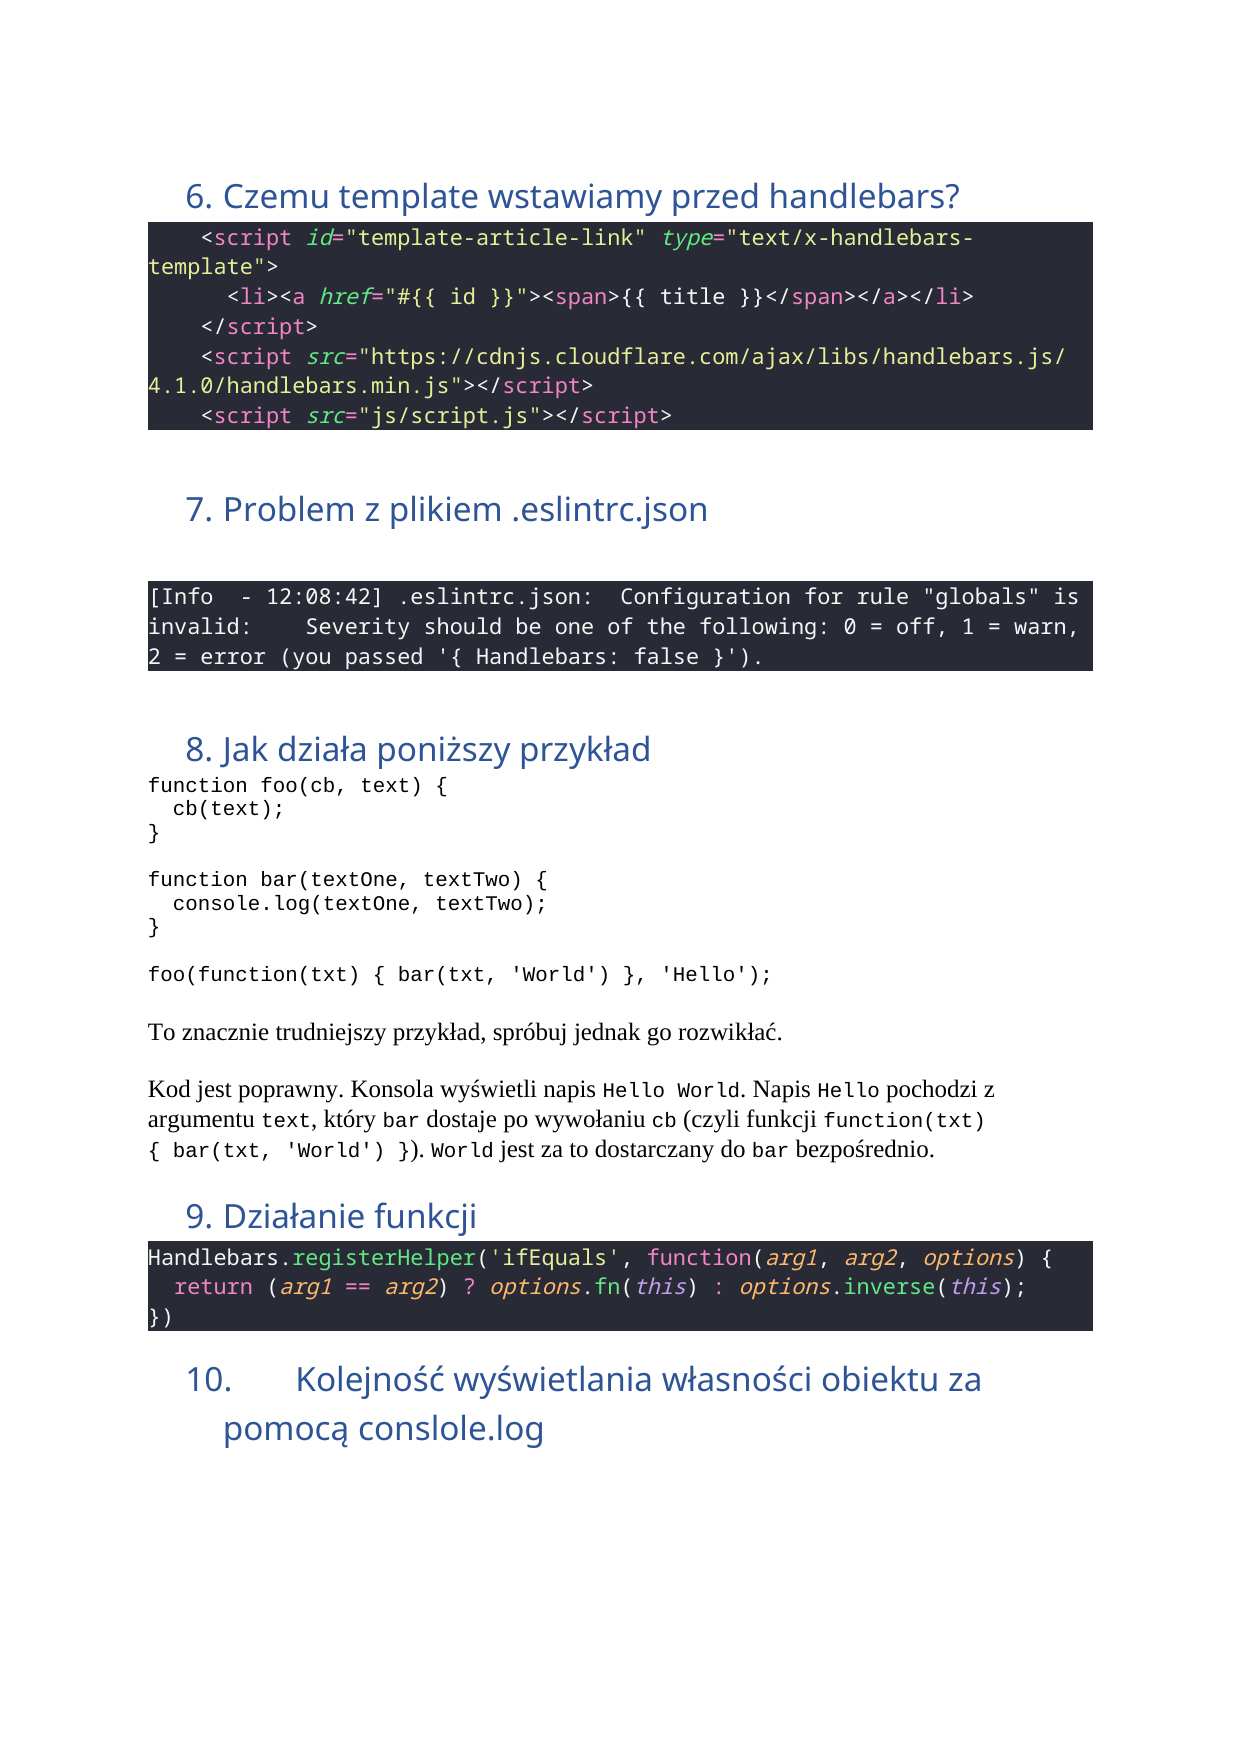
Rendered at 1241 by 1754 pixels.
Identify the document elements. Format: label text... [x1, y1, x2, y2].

text function bar(textOne, textTwo) { [148, 869, 1093, 893]
text function foo(cb, text) { [148, 775, 1093, 798]
text <script src="https://cdnjs.cloudflare.com/ajax/libs/handlebars.js/4.1.0/handlebars.min.js"></script> [148, 341, 1093, 400]
text Kod jest poprawny. Konsola wyświetli napis Hello World. Napis Hello pochodzi z argumentu text, który bar dostaje po wywołaniu cb (czyli funkcji function(txt) { bar(txt, 'World') }). World jest za to dostarczany do bar bezpośrednio. [148, 1074, 1093, 1163]
text console.log(textOne, textTwo); [148, 893, 1093, 917]
text } [148, 917, 1093, 940]
subtitle Kolejność wyświetlania własności obiektu za pomocą conslole.log [185, 1356, 1093, 1450]
text <li><a href="#{{ id }}"><span>{{ title }}</span></a></li> [148, 281, 1093, 311]
text }) [148, 1301, 1093, 1331]
text [Info - 12:08:42] .eslintrc.json: Configuration for rule "globals" is invalid: Severity should be one of the following: 0 = off, 1 = warn, 2 = error (you passed '{ Handlebars: false }'). [148, 581, 1093, 671]
text <script src="js/script.js"></script> [148, 400, 1093, 430]
text return (arg1 == arg2) ? options.fn(this) : options.inverse(this); [148, 1271, 1093, 1301]
subtitle Problem z plikiem .eslintrc.json [185, 485, 1093, 531]
text foo(function(txt) { bar(txt, 'World') }, 'Hello'); [148, 964, 1093, 987]
subtitle Czemu template wstawiamy przed handlebars? [185, 173, 1093, 218]
subtitle Jak działa poniższy przykład [185, 726, 1093, 771]
text cb(text); [148, 798, 1093, 822]
text <script id="template-article-link" type="text/x-handlebars-template"> [148, 222, 1093, 281]
text </script> [148, 311, 1093, 341]
text Handlebars.registerHelper('ifEquals', function(arg1, arg2, options) { [148, 1241, 1093, 1271]
subtitle Działanie funkcji [185, 1192, 1093, 1238]
text To znacznie trudniejszy przykład, spróbuj jednak go rozwikłać. [148, 1017, 1093, 1045]
text } [148, 822, 1093, 846]
